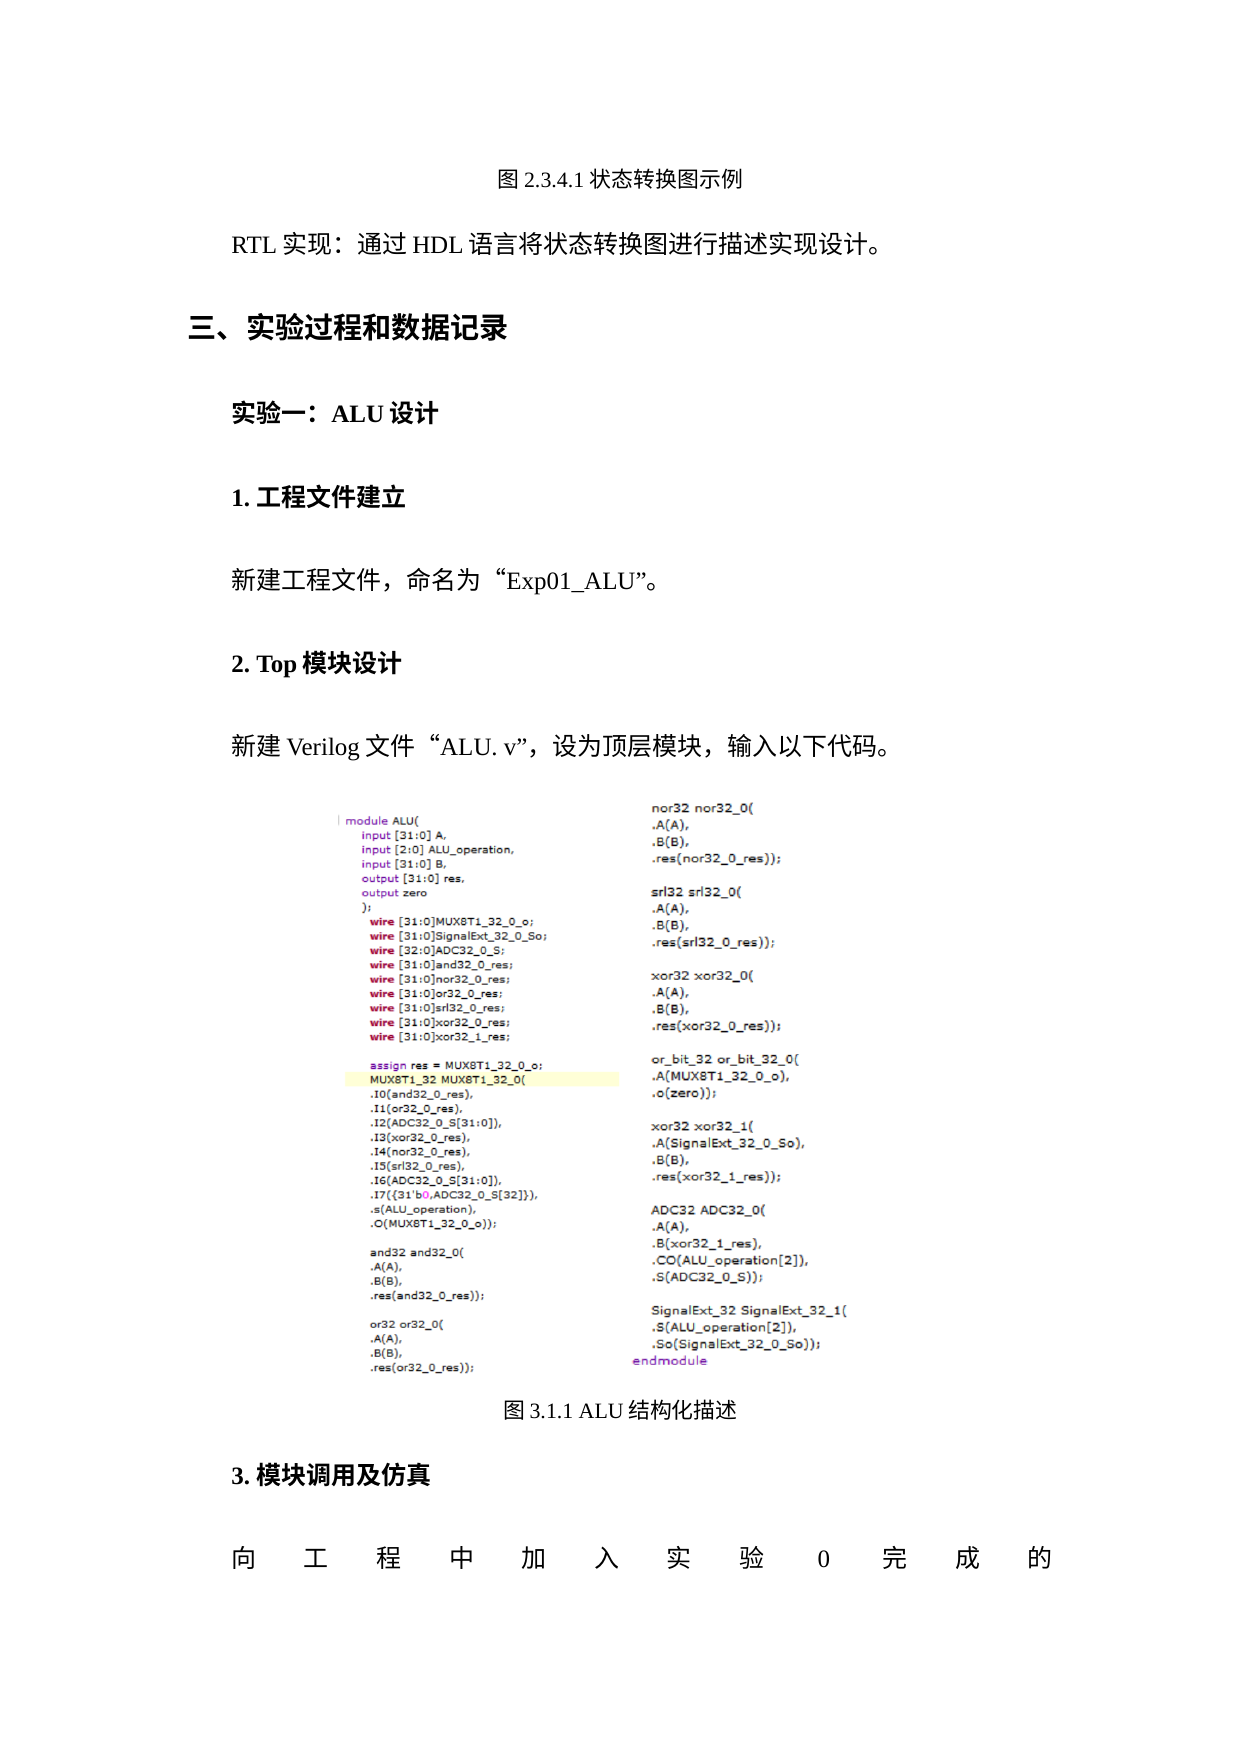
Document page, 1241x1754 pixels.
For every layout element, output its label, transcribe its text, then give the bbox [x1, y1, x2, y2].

text RTL实现：通过HDL语言将状态转换图进行描述实现设计。 [187, 210, 1053, 275]
text 1. 工程文件建立 [187, 463, 1053, 528]
text 新建Verilog文件“ALU. v”，设为顶层模块，输入以下代码。 [187, 712, 1053, 777]
picture [338, 795, 902, 1380]
text 实验一：ALU设计 [187, 379, 1053, 444]
text 新建工程文件，命名为“Exp01_ALU”。 [187, 546, 1053, 611]
text 2. Top模块设计 [187, 629, 1053, 694]
text 三、实验过程和数据记录 [187, 293, 1053, 358]
text 3. 模块调用及仿真 [187, 1441, 1053, 1506]
text 图3.1.1 ALU结构化描述 [187, 1393, 1053, 1425]
text 图2.3.4.1 状态转换图示例 [187, 162, 1053, 194]
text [187, 1524, 1053, 1589]
